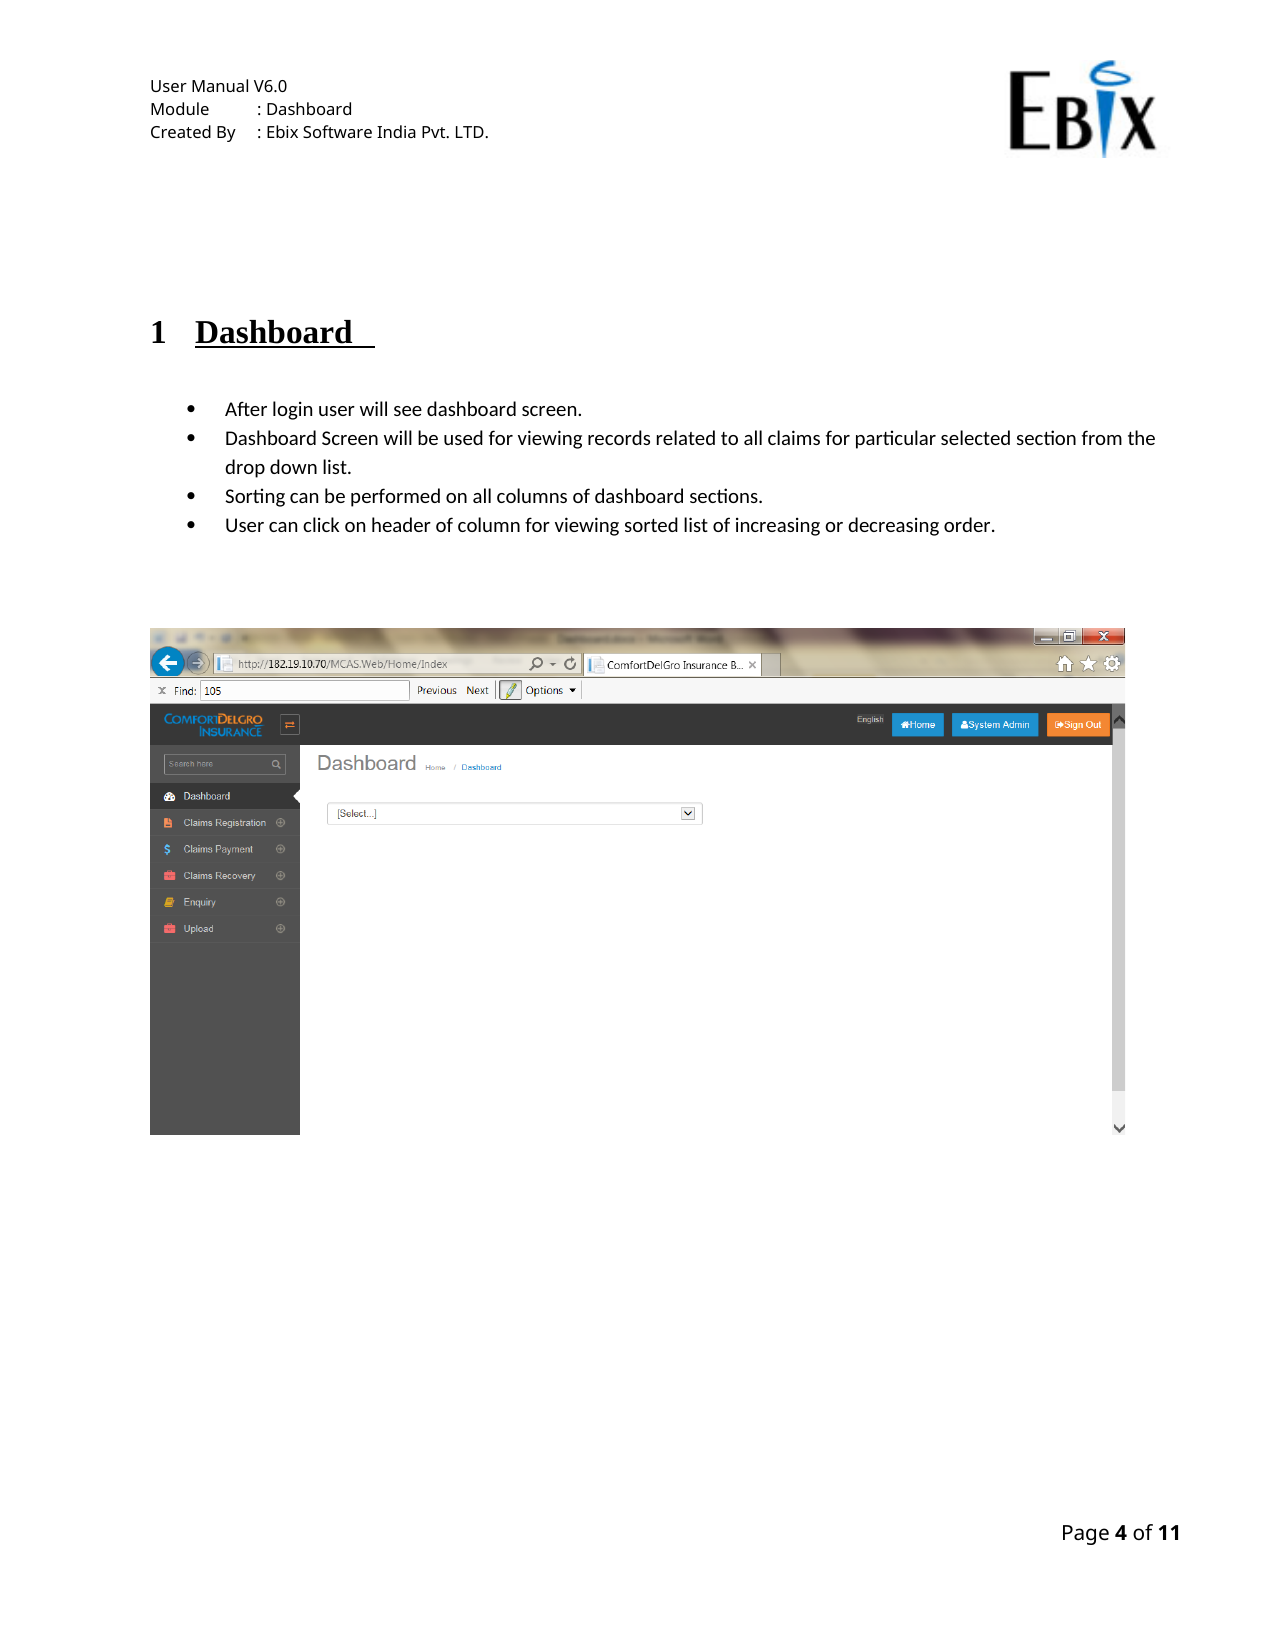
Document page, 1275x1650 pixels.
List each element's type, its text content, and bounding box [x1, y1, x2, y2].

list User can click on header of column for viewing sorted list of increasing or decreasing order. [187, 513, 1181, 538]
list Sorting can be performed on all columns of dashboard sections. [187, 483, 1181, 509]
picture [975, 60, 1191, 158]
picture [150, 628, 1125, 1135]
subtitle Dashboard [150, 312, 1181, 351]
list After login user will see dashboard screen. [187, 396, 1181, 421]
list Dashboard Screen will be used for viewing records related to all claims for particular selected section from the drop down list. [187, 425, 1181, 480]
